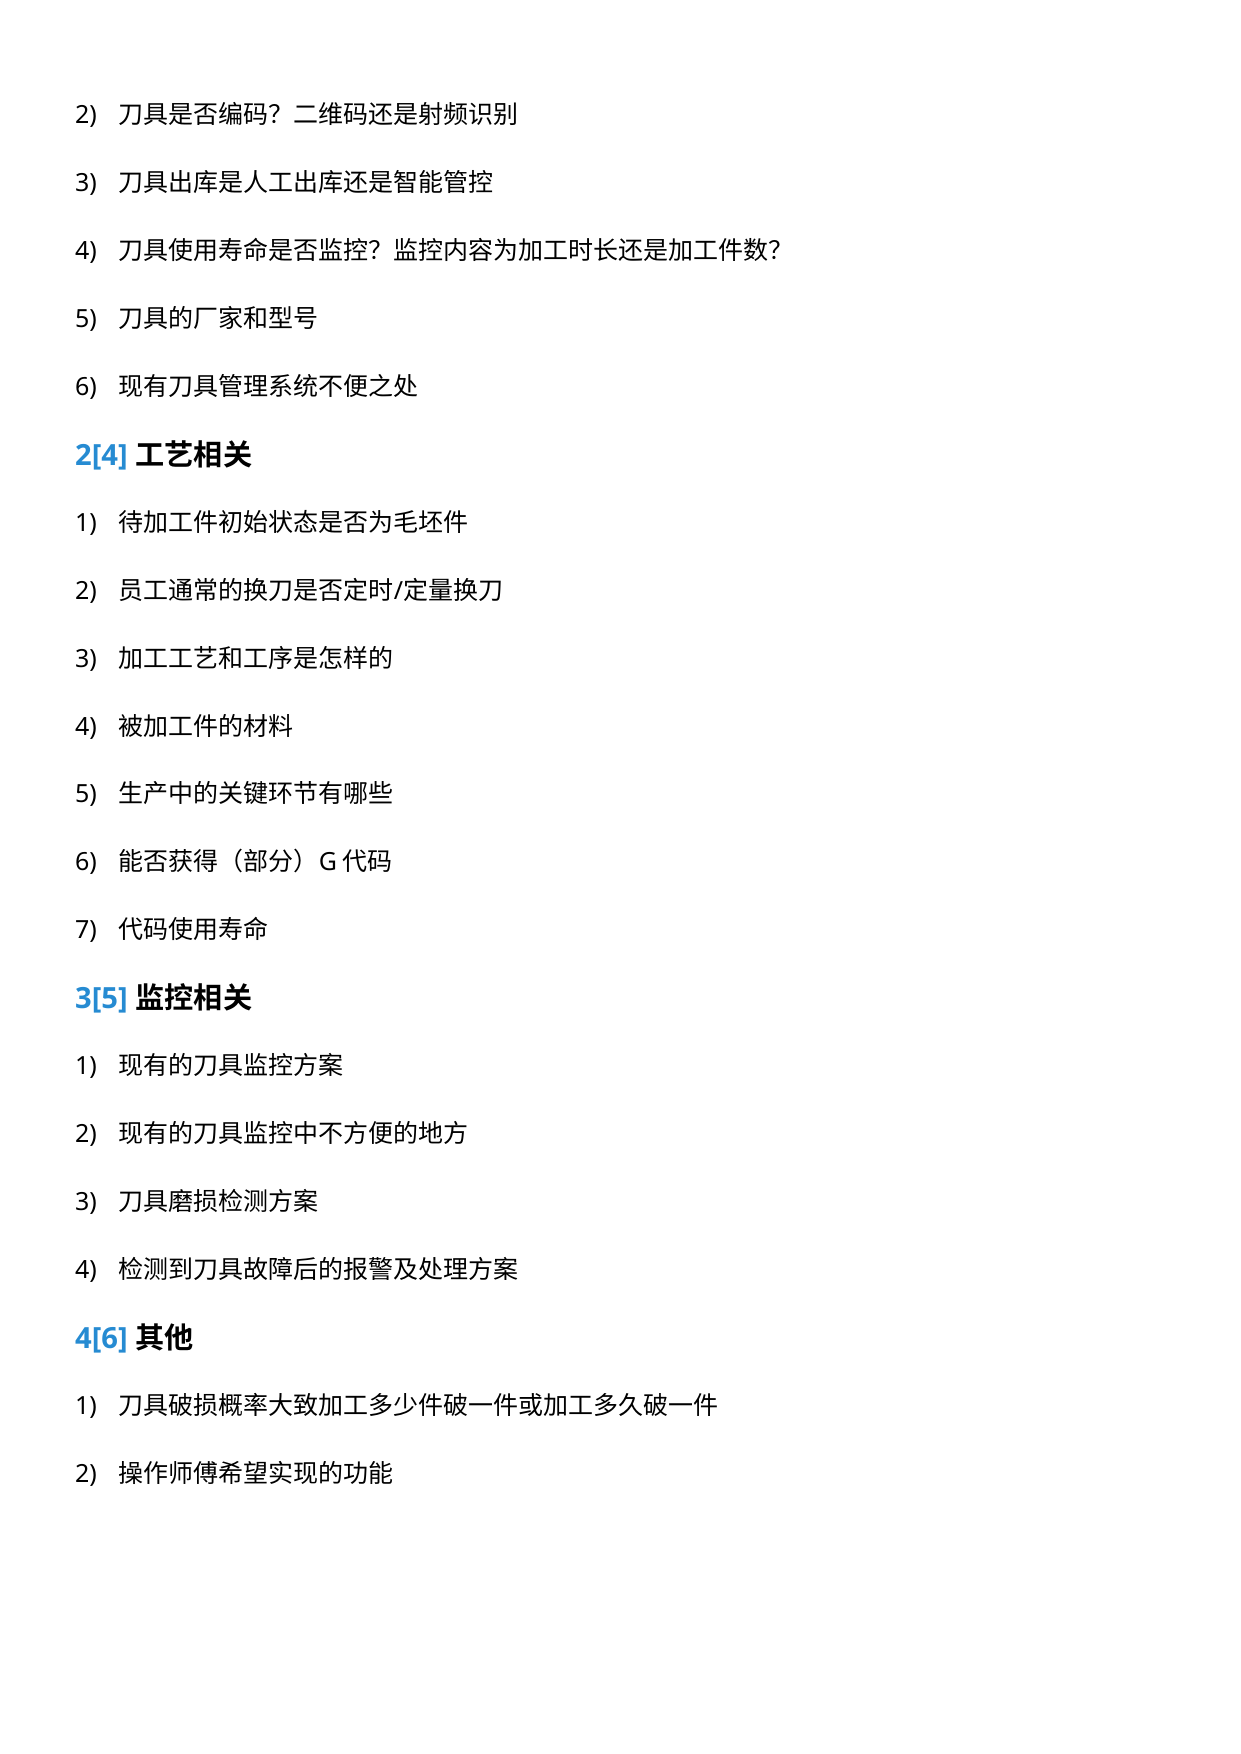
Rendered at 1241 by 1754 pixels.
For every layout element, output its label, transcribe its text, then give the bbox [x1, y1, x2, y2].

subtitle 其他 [75, 1301, 1165, 1369]
list 刀具出库是人工出库还是智能管控 [75, 147, 1165, 215]
list 刀具是否编码？二维码还是射频识别 [75, 79, 1165, 147]
list 操作师傅希望实现的功能 [75, 1437, 1165, 1505]
list 刀具的厂家和型号 [75, 283, 1165, 351]
list 被加工件的材料 [75, 690, 1165, 758]
list 现有的刀具监控方案 [75, 1030, 1165, 1098]
list 员工通常的换刀是否定时/定量换刀 [75, 554, 1165, 622]
list 检测到刀具故障后的报警及处理方案 [75, 1233, 1165, 1301]
subtitle 工艺相关 [75, 418, 1165, 486]
list 能否获得（部分）G代码 [75, 826, 1165, 894]
list 现有刀具管理系统不便之处 [75, 351, 1165, 418]
list 代码使用寿命 [75, 894, 1165, 962]
list 生产中的关键环节有哪些 [75, 758, 1165, 826]
subtitle 监控相关 [75, 962, 1165, 1030]
list 刀具使用寿命是否监控？监控内容为加工时长还是加工件数？ [75, 215, 1165, 283]
list 刀具磨损检测方案 [75, 1166, 1165, 1233]
list 刀具破损概率大致加工多少件破一件或加工多久破一件 [75, 1369, 1165, 1437]
list 待加工件初始状态是否为毛坯件 [75, 486, 1165, 554]
list 现有的刀具监控中不方便的地方 [75, 1098, 1165, 1166]
list 加工工艺和工序是怎样的 [75, 622, 1165, 690]
